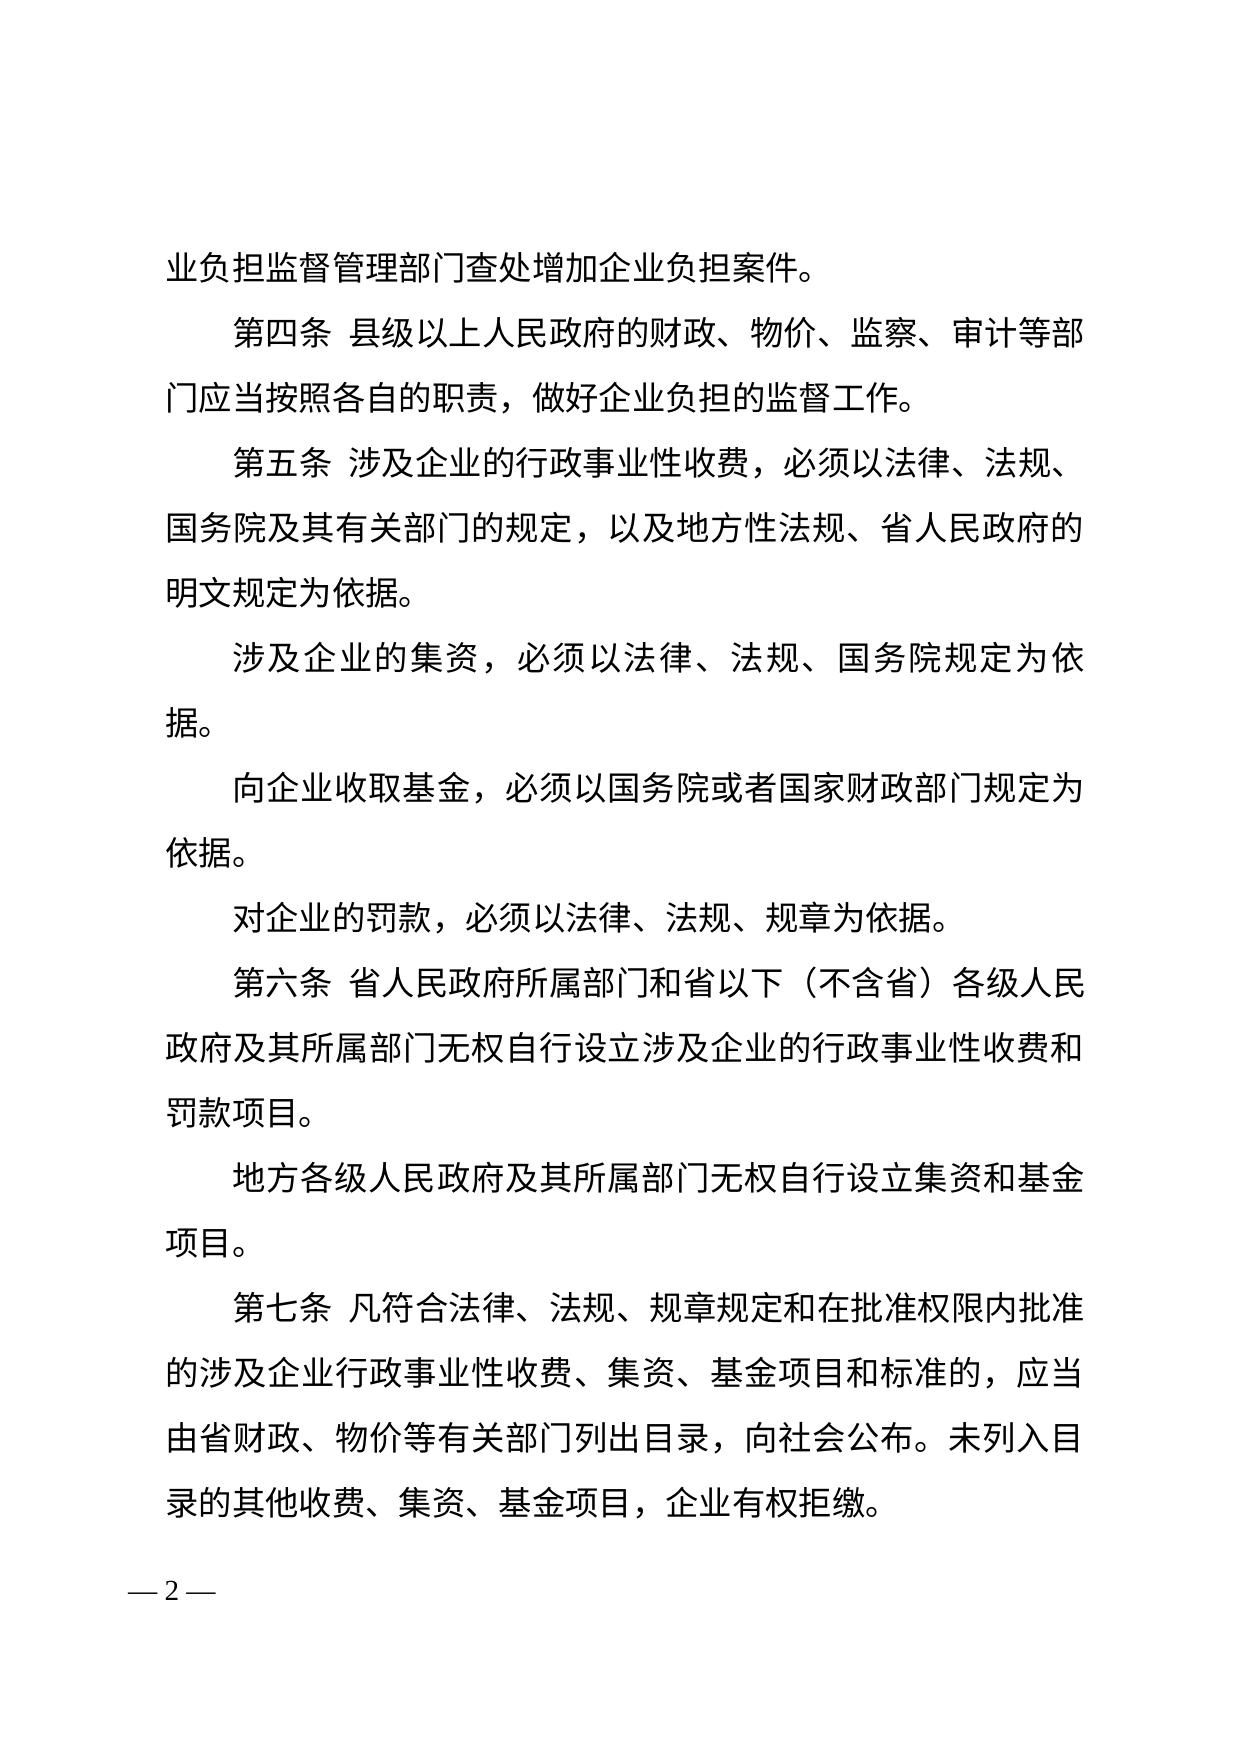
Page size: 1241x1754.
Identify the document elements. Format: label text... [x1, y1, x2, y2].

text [165, 233, 1087, 298]
text 涉及企业的集资，必须以法律、法规、国务院规定为依据。 [165, 623, 1087, 753]
text 对企业的罚款，必须以法律、法规、规章为依据。 [165, 883, 1087, 948]
text 第五条 涉及企业的行政事业性收费，必须以法律、法规、国务院及其有关部门的规定，以及地方性法规、省人民政府的明文规定为依据。 [165, 428, 1087, 623]
text 向企业收取基金，必须以国务院或者国家财政部门规定为依据。 [165, 753, 1087, 883]
text 第四条 县级以上人民政府的财政、物价、监察、审计等部门应当按照各自的职责，做好企业负担的监督工作。 [165, 298, 1087, 428]
text 地方各级人民政府及其所属部门无权自行设立集资和基金项目。 [165, 1143, 1087, 1273]
text 第六条 省人民政府所属部门和省以下（不含省）各级人民政府及其所属部门无权自行设立涉及企业的行政事业性收费和罚款项目。 [165, 948, 1087, 1143]
text 第七条 凡符合法律、法规、规章规定和在批准权限内批准的涉及企业行政事业性收费、集资、基金项目和标准的，应当由省财政、物价等有关部门列出目录，向社会公布。未列入目录的其他收费、集资、基金项目，企业有权拒缴。 [165, 1273, 1087, 1533]
